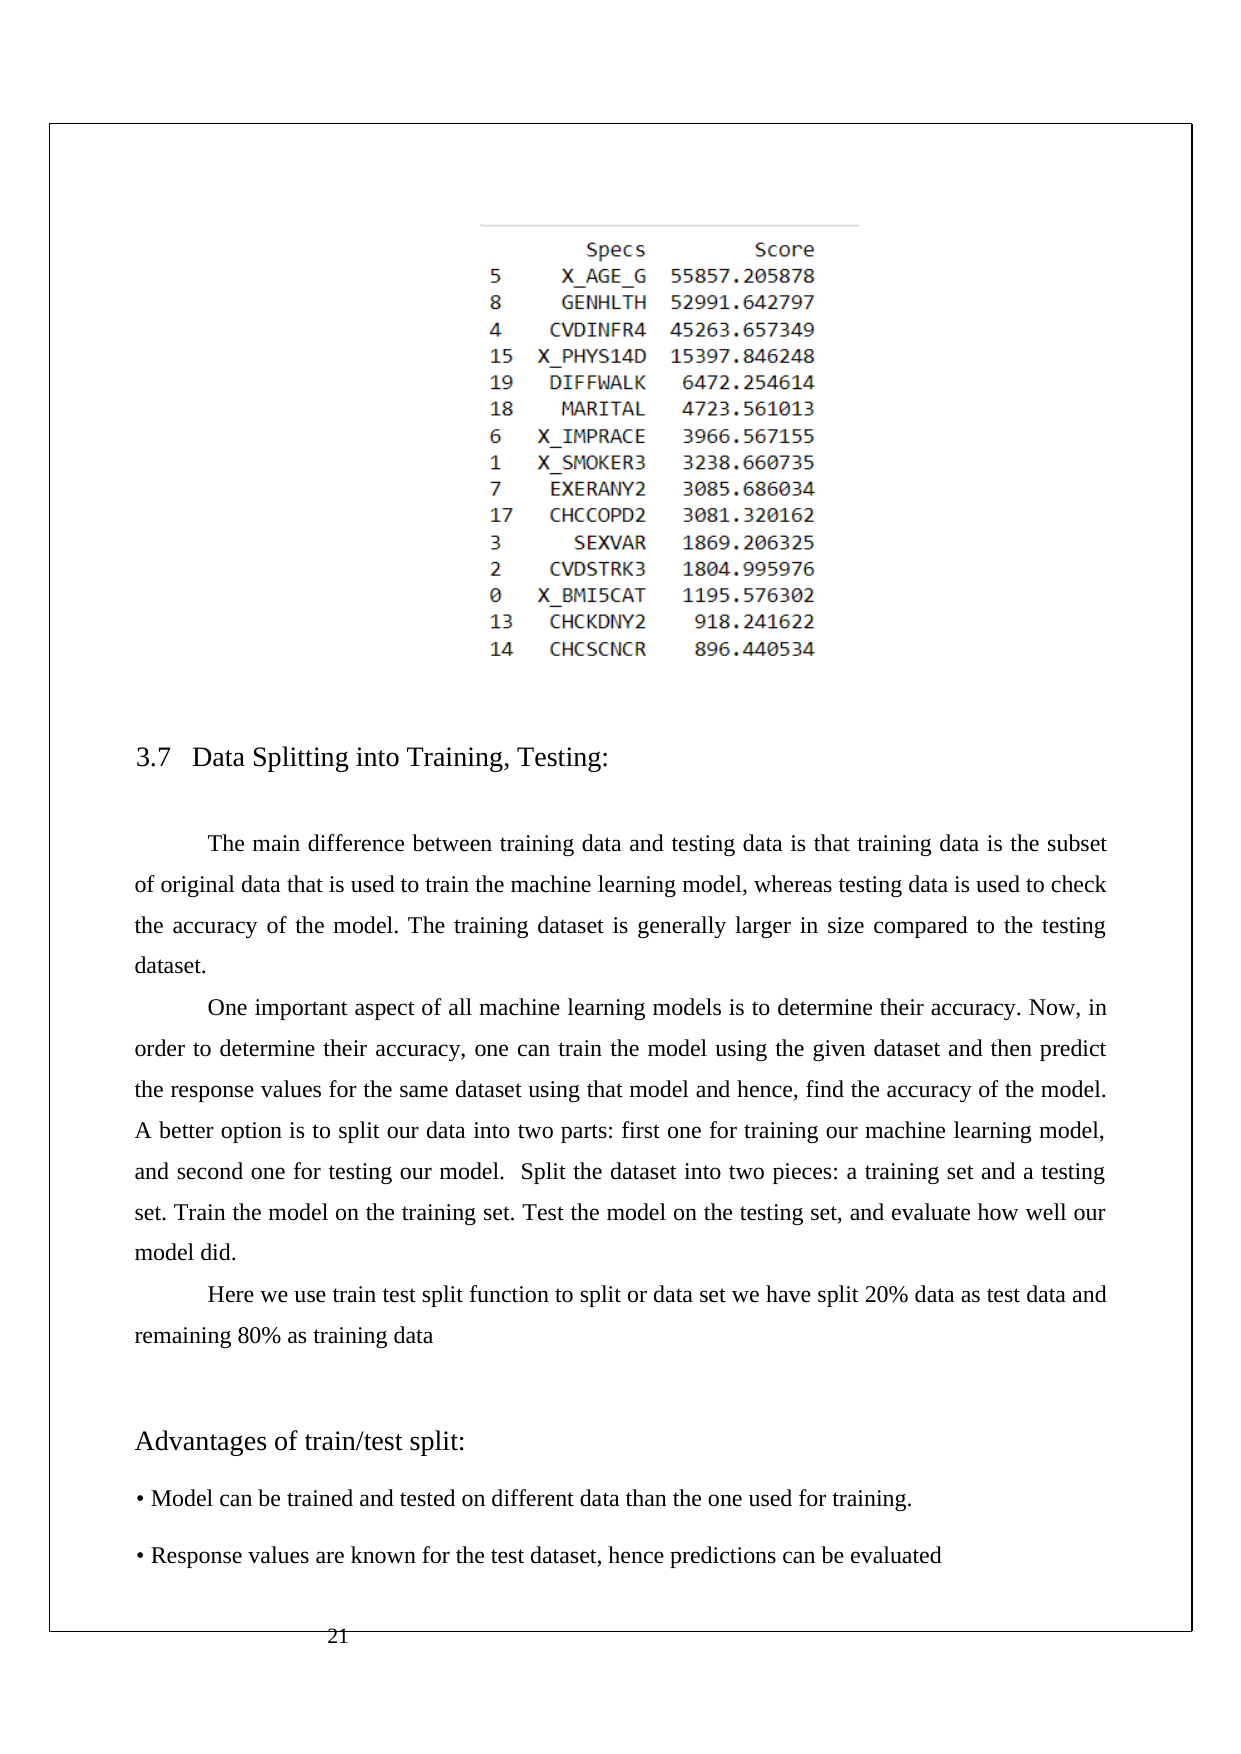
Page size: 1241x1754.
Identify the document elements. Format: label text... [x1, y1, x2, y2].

text The main difference between training data and testing data is that training data is the subset of original data that is used to train the machine learning model, whereas testing data is used to check the accuracy of the model. The training dataset is generally larger in size compared to the testing dataset. [134, 829, 1108, 979]
list Response values are known for the test dataset, hence predictions can be evaluated [136, 1541, 1108, 1569]
picture [469, 224, 860, 676]
text 3.7 Data Splitting into Training, Testing: [136, 740, 1192, 773]
text One important aspect of all machine learning models is to determine their accuracy. Now, in order to determine their accuracy, one can train the model using the given dataset and then predict the response values for the same dataset using that model and hence, find the accuracy of the model. A better option is to split our data into two parts: first one for training our machine learning model, and second one for testing our model. Split the dataset into two pieces: a training set and a testing set. Train the model on the training set. Test the model on the testing set, and evaluate how well our model did. [134, 993, 1108, 1266]
list Model can be trained and tested on different data than the one used for training. [136, 1484, 1108, 1512]
text Advantages of train/test split: [134, 1424, 1192, 1456]
text Here we use train test split function to split or data set we have split 20% data as test data and remaining 80% as training data [134, 1280, 1108, 1348]
